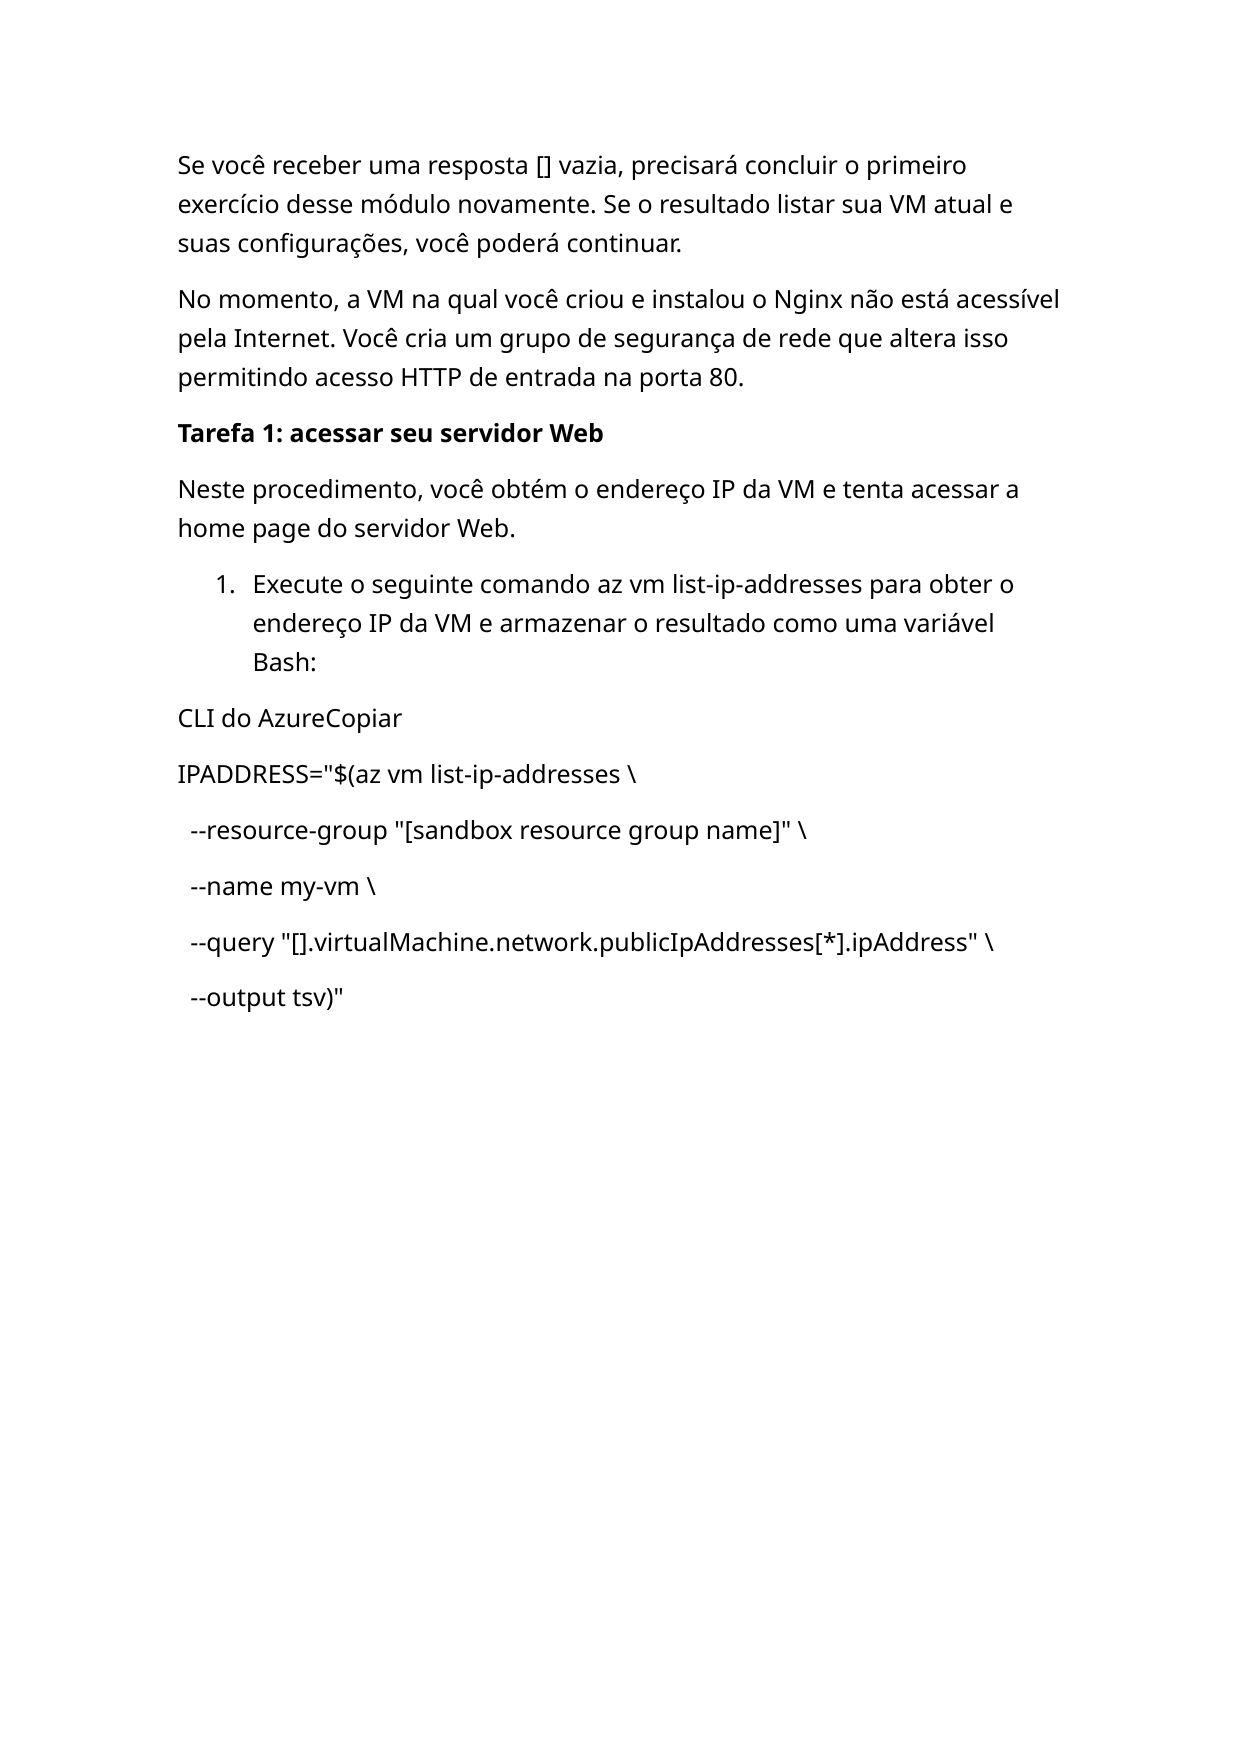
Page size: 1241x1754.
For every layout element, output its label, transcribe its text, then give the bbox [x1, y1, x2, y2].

text --name my-vm \ [177, 868, 1063, 902]
text IPADDRESS="$(az vm list-ip-addresses \ [177, 757, 1063, 791]
text Se você receber uma resposta [] vazia, precisará concluir o primeiro exercício desse módulo novamente. Se o resultado listar sua VM atual e suas configurações, você poderá continuar. [177, 148, 1063, 260]
text CLI do AzureCopiar [177, 701, 1063, 735]
text --output tsv)" [177, 980, 1063, 1014]
text --query "[].virtualMachine.network.publicIpAddresses[*].ipAddress" \ [177, 924, 1063, 958]
text Neste procedimento, você obtém o endereço IP da VM e tenta acessar a home page do servidor Web. [177, 472, 1063, 545]
text Tarefa 1: acessar seu servidor Web [177, 416, 1063, 450]
text No momento, a VM na qual você criou e instalou o Nginx não está acessível pela Internet. Você cria um grupo de segurança de rede que altera isso permitindo acesso HTTP de entrada na porta 80. [177, 282, 1063, 394]
text --resource-group "[sandbox resource group name]" \ [177, 813, 1063, 847]
list Execute o seguinte comando az vm list-ip-addresses para obter o endereço IP da VM e armazenar o resultado como uma variável Bash: [215, 567, 1063, 679]
